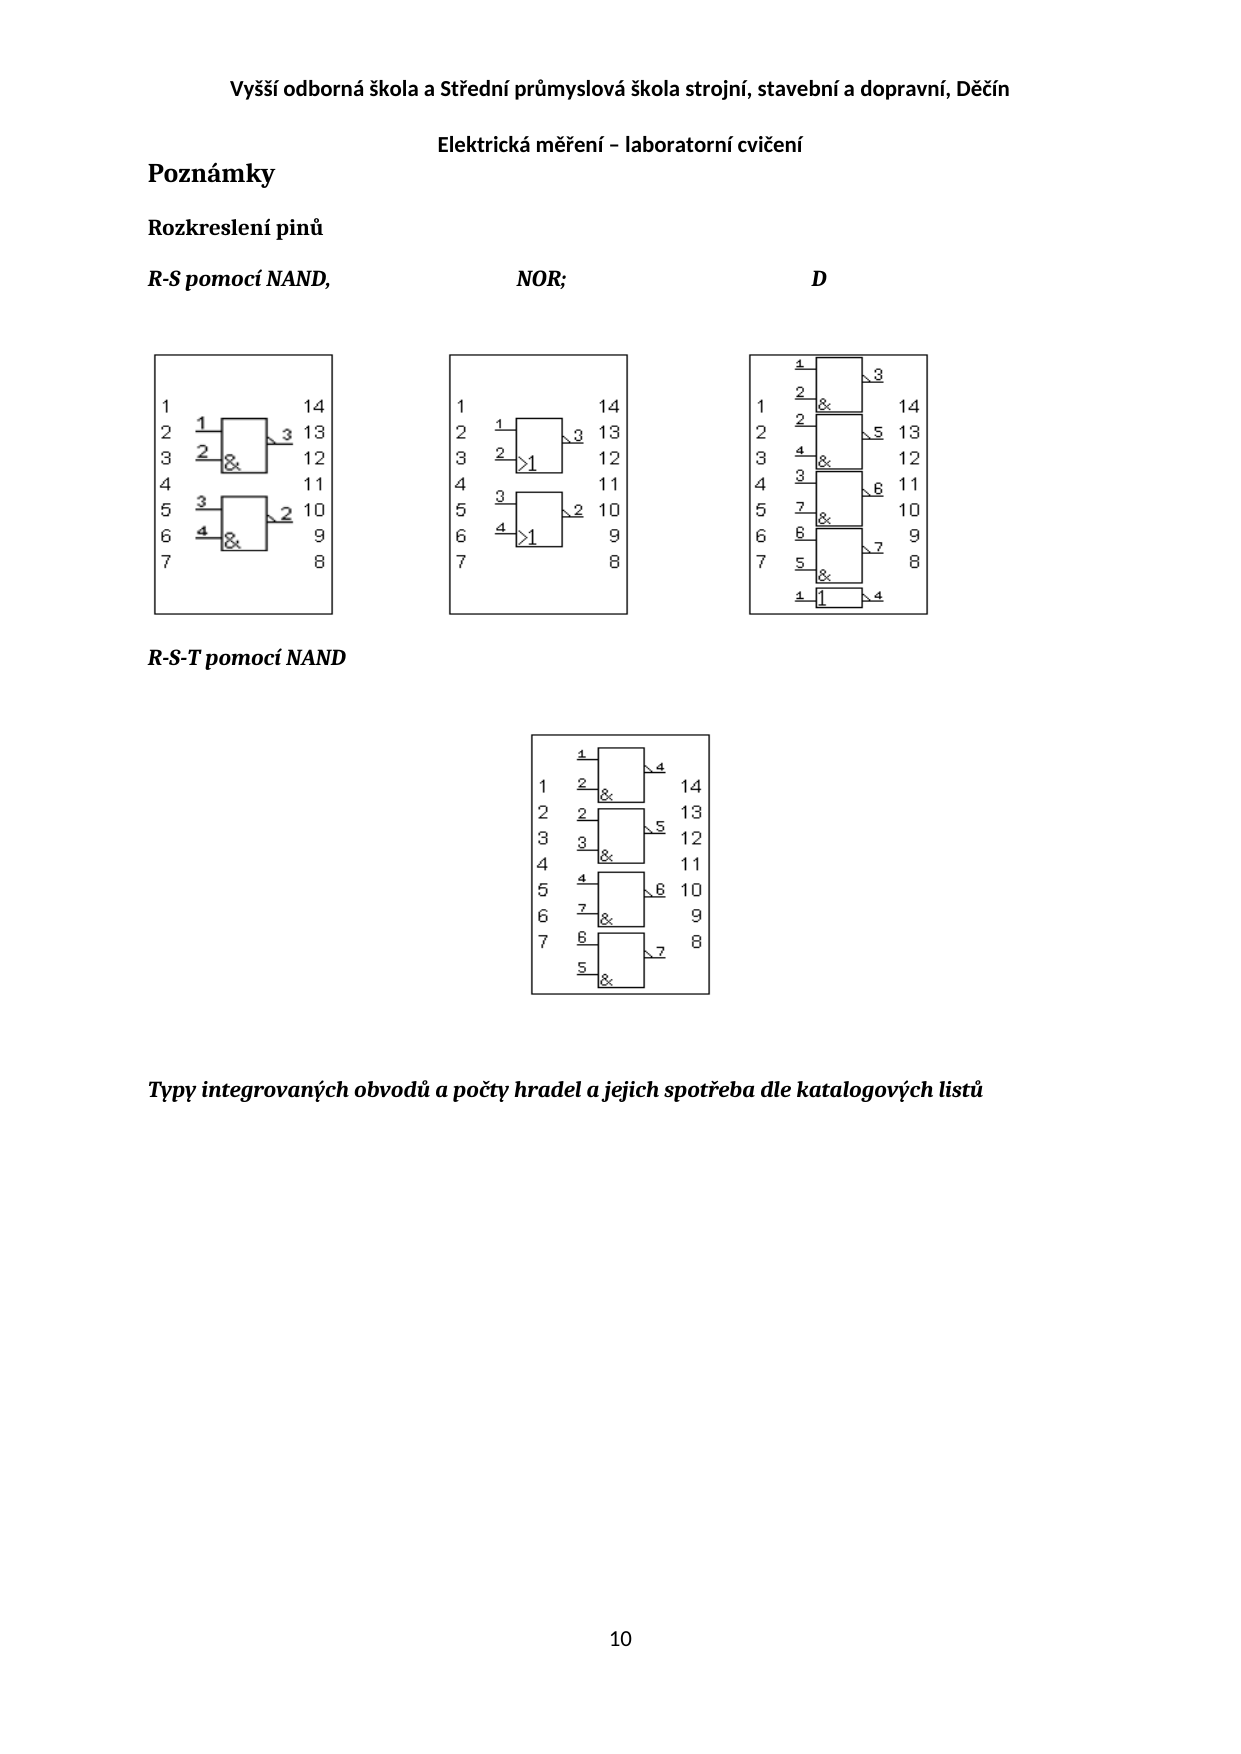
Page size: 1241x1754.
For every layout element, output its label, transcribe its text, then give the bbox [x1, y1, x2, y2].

subtitle Poznámky [148, 158, 1093, 189]
picture [442, 348, 634, 620]
picture [524, 728, 716, 1000]
picture [742, 348, 934, 620]
subtitle R-S pomocí NAND, NOR; D [148, 265, 1093, 292]
subtitle Typy integrovaných obvodů a počty hradel a jejich spotřeba dle katalogových listů [148, 1077, 1093, 1104]
picture [147, 348, 339, 620]
subtitle R-S-T pomocí NAND [148, 645, 1093, 671]
subtitle Rozkreslení pinů [148, 214, 1093, 241]
